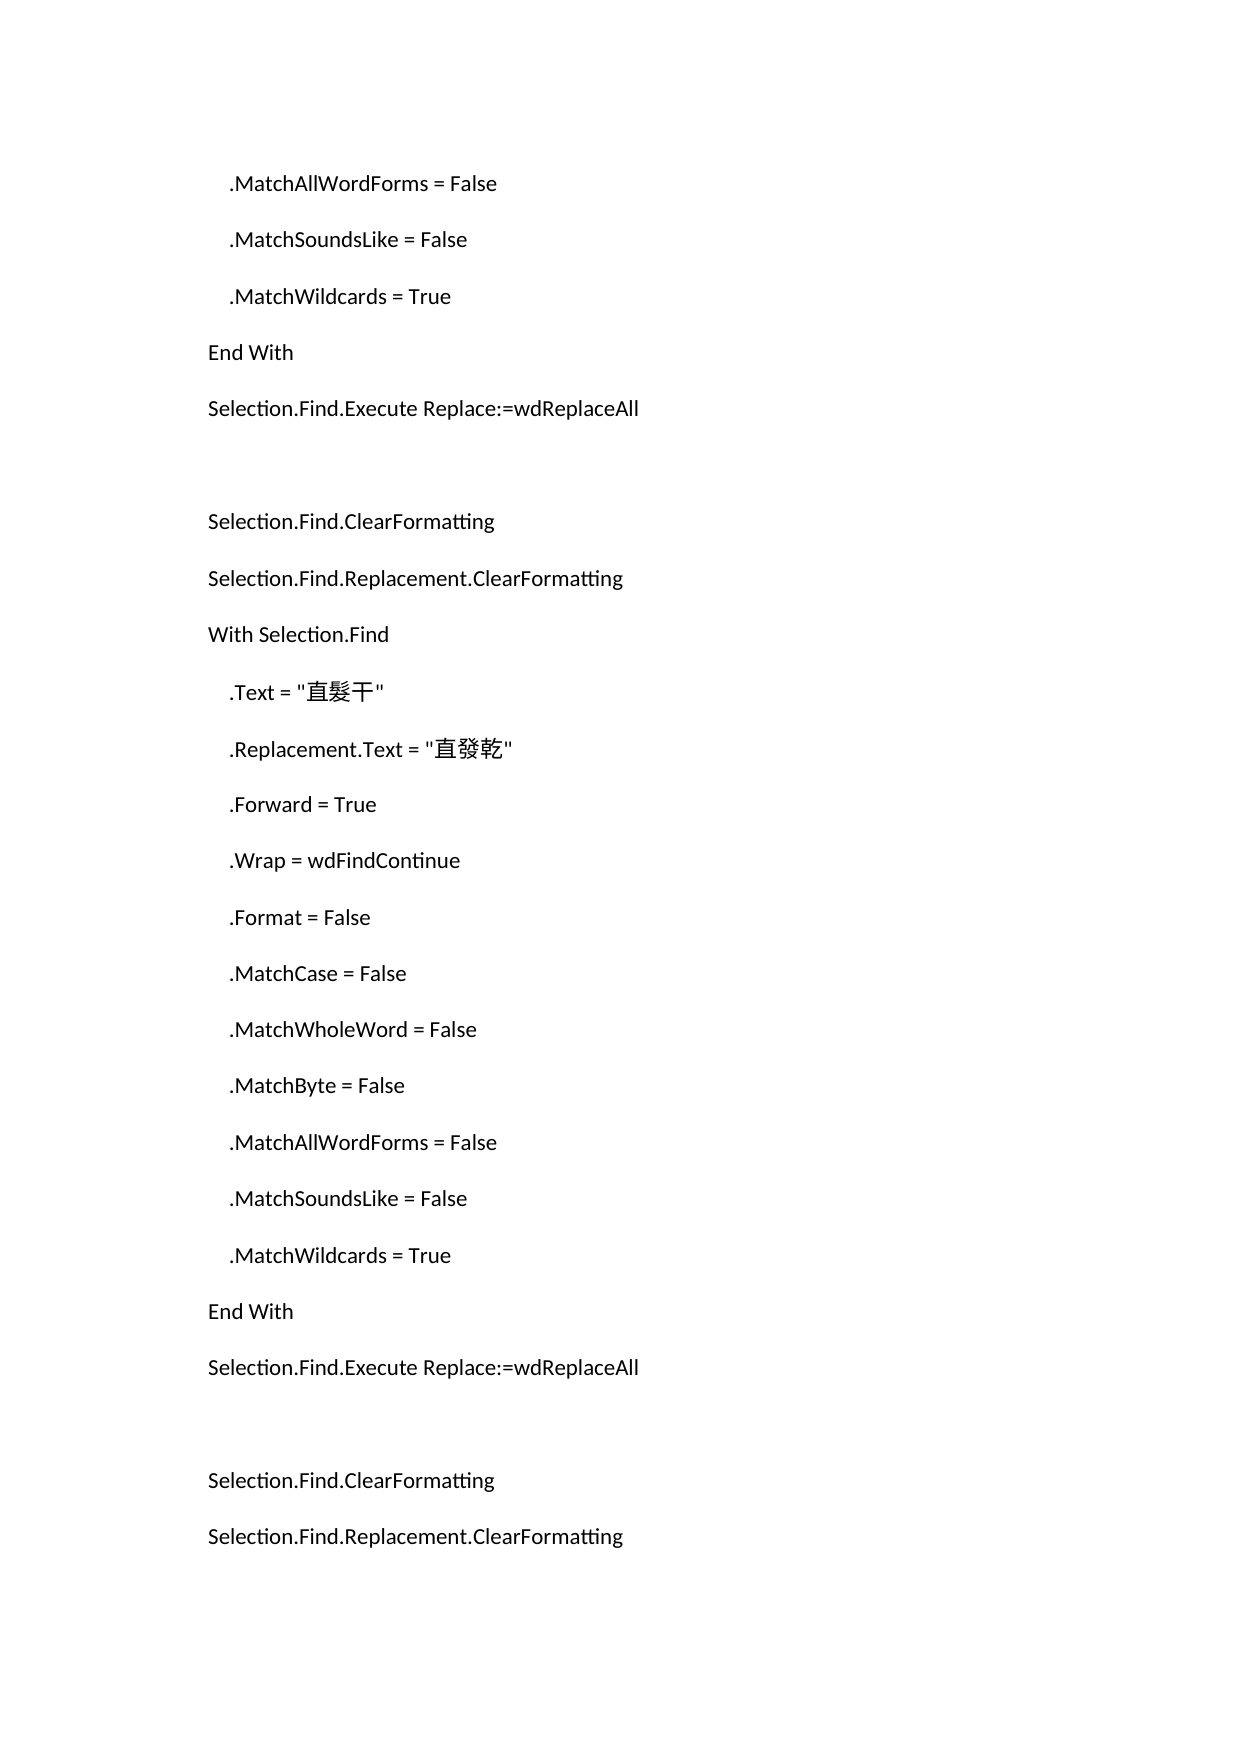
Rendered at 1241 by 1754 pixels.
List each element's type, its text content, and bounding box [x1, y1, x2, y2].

text .MatchByte = False [187, 1067, 1053, 1104]
text Selection.Find.Replacement.ClearFormatting [187, 559, 1053, 596]
text .MatchSoundsLike = False [187, 221, 1053, 258]
text .MatchCase = False [187, 954, 1053, 992]
text .MatchWholeWord = False [187, 1011, 1053, 1048]
text .Format = False [187, 898, 1053, 935]
text .MatchAllWordForms = False [187, 164, 1053, 202]
text .Text = "直髮干" [187, 672, 1053, 709]
text .MatchWildcards = True [187, 277, 1053, 315]
text Selection.Find.ClearFormatting [187, 1461, 1053, 1499]
text .MatchSoundsLike = False [187, 1180, 1053, 1217]
text End With [187, 1292, 1053, 1330]
text .Wrap = wdFindContinue [187, 842, 1053, 879]
text Selection.Find.Replacement.ClearFormatting [187, 1518, 1053, 1555]
text End With [187, 333, 1053, 371]
text .Replacement.Text = "直發乾" [187, 728, 1053, 766]
text .Forward = True [187, 785, 1053, 823]
text With Selection.Find [187, 615, 1053, 653]
text .MatchWildcards = True [187, 1236, 1053, 1273]
text Selection.Find.Execute Replace:=wdReplaceAll [187, 1349, 1053, 1386]
text Selection.Find.ClearFormatting [187, 503, 1053, 540]
text .MatchAllWordForms = False [187, 1123, 1053, 1161]
text Selection.Find.Execute Replace:=wdReplaceAll [187, 390, 1053, 427]
